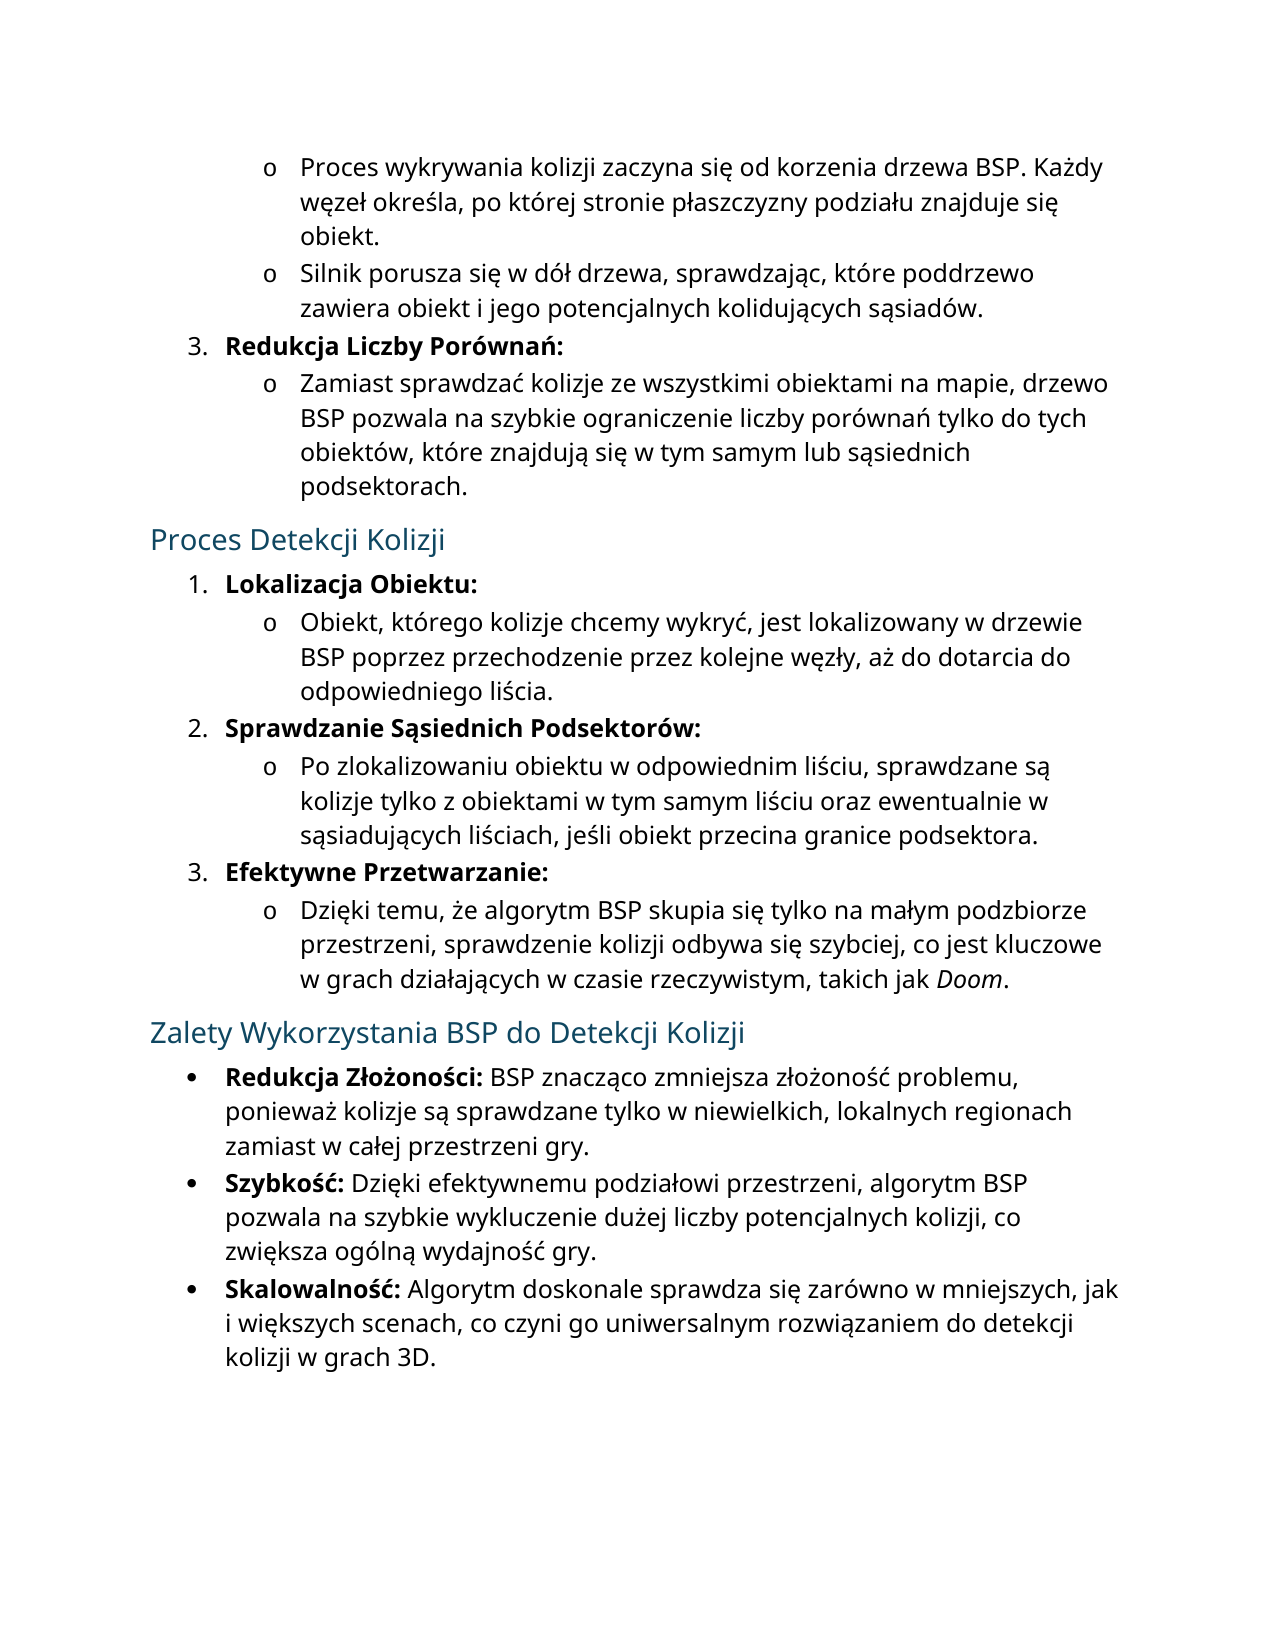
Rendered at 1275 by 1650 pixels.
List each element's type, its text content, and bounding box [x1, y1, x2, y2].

list Redukcja Złożoności: BSP znacząco zmniejsza złożoność problemu, ponieważ kolizje są sprawdzane tylko w niewielkich, lokalnych regionach zamiast w całej przestrzeni gry. [187, 1060, 1125, 1162]
list Szybkość: Dzięki efektywnemu podziałowi przestrzeni, algorytm BSP pozwala na szybkie wykluczenie dużej liczby potencjalnych kolizji, co zwiększa ogólną wydajność gry. [187, 1166, 1125, 1268]
list Sprawdzanie Sąsiednich Podsektorów: [187, 711, 1125, 745]
list Efektywne Przetwarzanie: [187, 855, 1125, 889]
list Redukcja Liczby Porównań: [187, 328, 1125, 362]
list Obiekt, którego kolizje chcemy wykryć, jest lokalizowany w drzewie BSP poprzez przechodzenie przez kolejne węzły, aż do dotarcia do odpowiedniego liścia. [262, 605, 1125, 707]
subtitle Proces Detekcji Kolizji [150, 519, 1125, 559]
list Lokalizacja Obiektu: [187, 567, 1125, 601]
list Silnik porusza się w dół drzewa, sprawdzając, które poddrzewo zawiera obiekt i jego potencjalnych kolidujących sąsiadów. [262, 256, 1125, 324]
list Zamiast sprawdzać kolizje ze wszystkimi obiektami na mapie, drzewo BSP pozwala na szybkie ograniczenie liczby porównań tylko do tych obiektów, które znajdują się w tym samym lub sąsiednich podsektorach. [262, 366, 1125, 502]
list Proces wykrywania kolizji zaczyna się od korzenia drzewa BSP. Każdy węzeł określa, po której stronie płaszczyzny podziału znajduje się obiekt. [262, 150, 1125, 252]
list Po zlokalizowaniu obiektu w odpowiednim liściu, sprawdzane są kolizje tylko z obiektami w tym samym liściu oraz ewentualnie w sąsiadujących liściach, jeśli obiekt przecina granice podsektora. [262, 749, 1125, 851]
list Dzięki temu, że algorytm BSP skupia się tylko na małym podzbiorze przestrzeni, sprawdzenie kolizji odbywa się szybciej, co jest kluczowe w grach działających w czasie rzeczywistym, takich jak Doom. [262, 893, 1125, 995]
list Skalowalność: Algorytm doskonale sprawdza się zarówno w mniejszych, jak i większych scenach, co czyni go uniwersalnym rozwiązaniem do detekcji kolizji w grach 3D. [187, 1272, 1125, 1374]
subtitle Zalety Wykorzystania BSP do Detekcji Kolizji [150, 1012, 1125, 1052]
